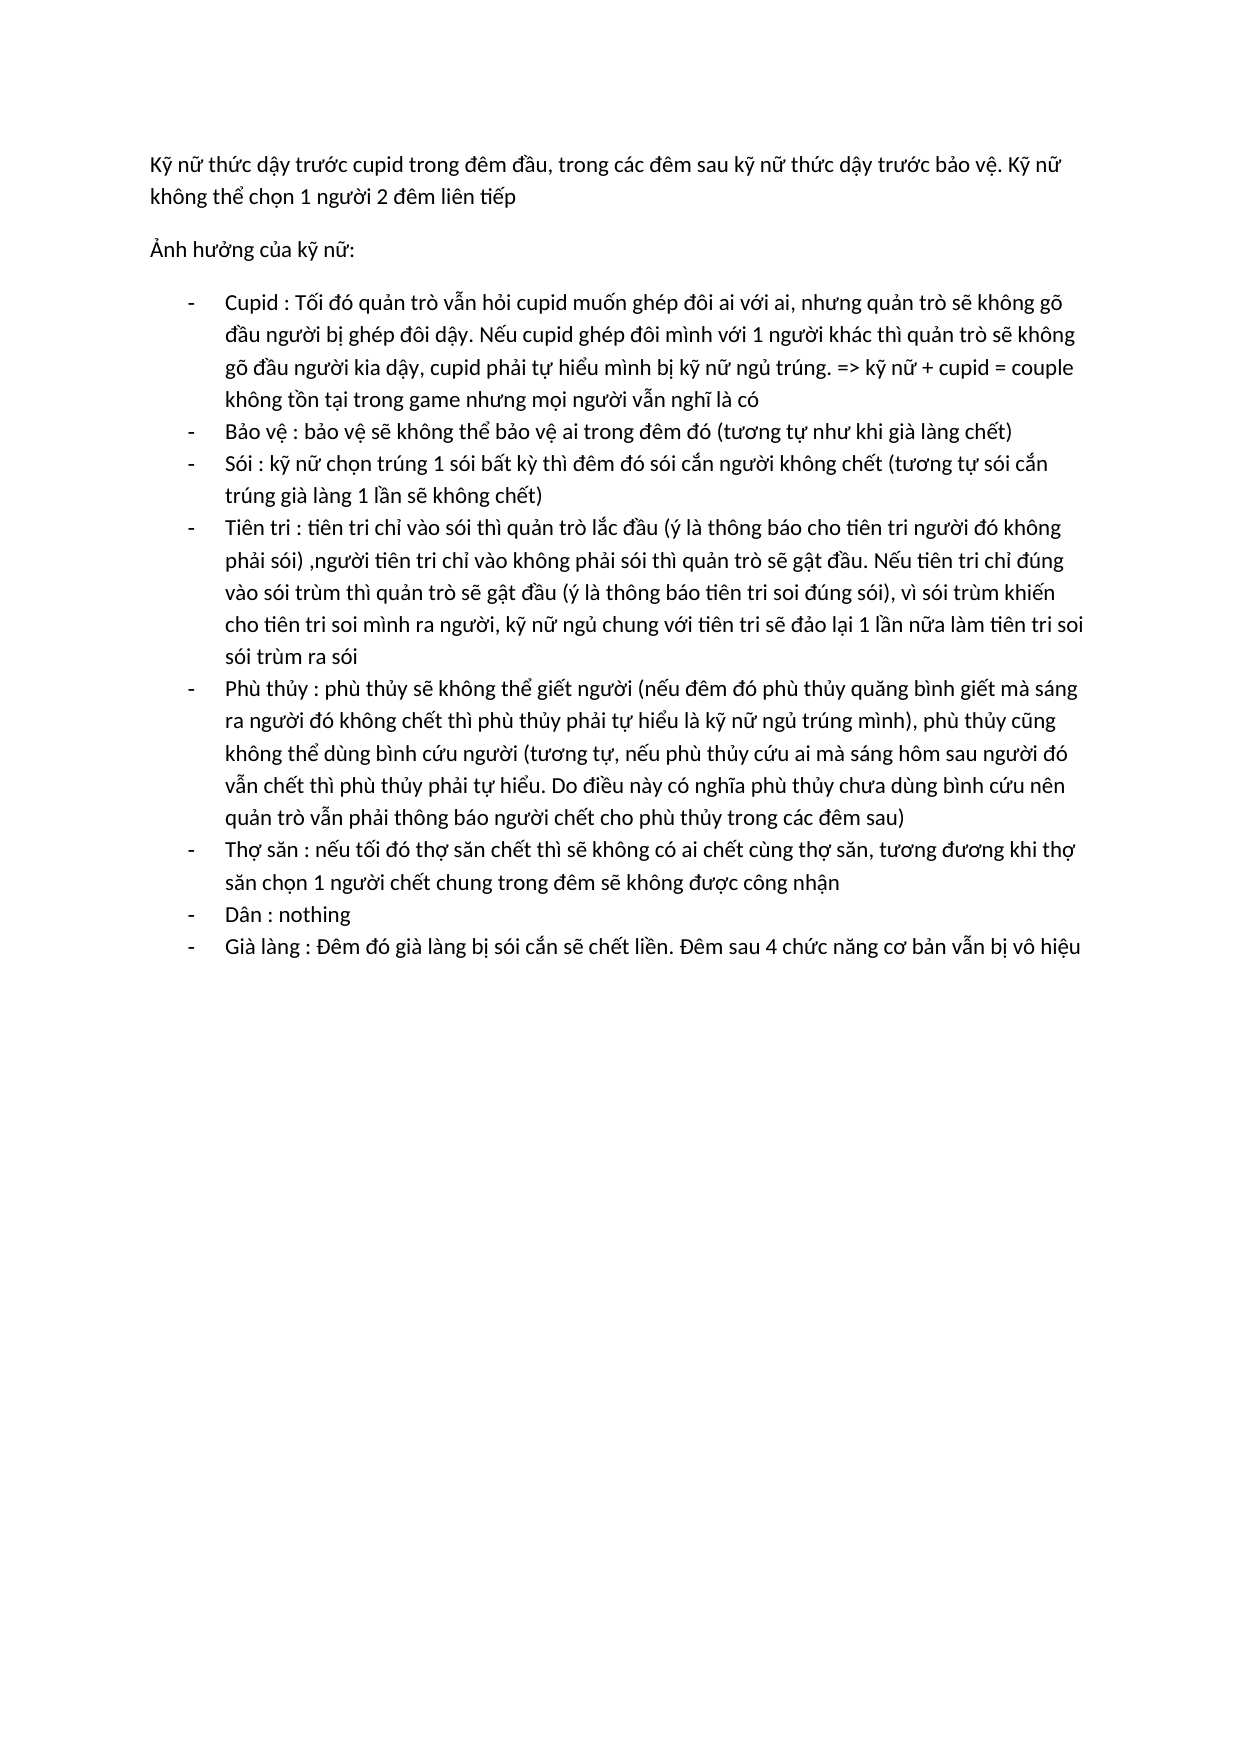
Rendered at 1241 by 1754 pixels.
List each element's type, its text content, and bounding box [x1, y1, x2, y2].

text Ảnh hưởng của kỹ nữ: [150, 235, 1090, 263]
list Phù thủy : phù thủy sẽ không thể giết người (nếu đêm đó phù thủy quăng bình giết mà sáng ra người đó không chết thì phù thủy phải tự hiểu là kỹ nữ ngủ trúng mình), phù thủy cũng không thể dùng bình cứu người (tương tự, nếu phù thủy cứu ai mà sáng hôm sau người đó vẫn chết thì phù thủy phải tự hiểu. Do điều này có nghĩa phù thủy chưa dùng bình cứu nên quản trò vẫn phải thông báo người chết cho phù thủy trong các đêm sau) [187, 674, 1090, 831]
list Sói : kỹ nữ chọn trúng 1 sói bất kỳ thì đêm đó sói cắn người không chết (tương tự sói cắn trúng già làng 1 lần sẽ không chết) [187, 449, 1090, 509]
list Dân : nothing [187, 900, 1090, 928]
text Kỹ nữ thức dậy trước cupid trong đêm đầu, trong các đêm sau kỹ nữ thức dậy trước bảo vệ. Kỹ nữ không thể chọn 1 người 2 đêm liên tiếp [150, 150, 1090, 210]
list Tiên tri : tiên tri chỉ vào sói thì quản trò lắc đầu (ý là thông báo cho tiên tri người đó không phải sói) ,người tiên tri chỉ vào không phải sói thì quản trò sẽ gật đầu. Nếu tiên tri chỉ đúng vào sói trùm thì quản trò sẽ gật đầu (ý là thông báo tiên tri soi đúng sói), vì sói trùm khiến cho tiên tri soi mình ra người, kỹ nữ ngủ chung với tiên tri sẽ đảo lại 1 lần nữa làm tiên tri soi sói trùm ra sói [187, 513, 1090, 670]
list Già làng : Đêm đó già làng bị sói cắn sẽ chết liền. Đêm sau 4 chức năng cơ bản vẫn bị vô hiệu [187, 932, 1090, 960]
list Thợ săn : nếu tối đó thợ săn chết thì sẽ không có ai chết cùng thợ săn, tương đương khi thợ săn chọn 1 người chết chung trong đêm sẽ không được công nhận [187, 835, 1090, 896]
list Cupid : Tối đó quản trò vẫn hỏi cupid muốn ghép đôi ai với ai, nhưng quản trò sẽ không gõ đầu người bị ghép đôi dậy. Nếu cupid ghép đôi mình với 1 người khác thì quản trò sẽ không gõ đầu người kia dậy, cupid phải tự hiểu mình bị kỹ nữ ngủ trúng. => kỹ nữ + cupid = couple không tồn tại trong game nhưng mọi người vẫn nghĩ là có [187, 288, 1090, 413]
list Bảo vệ : bảo vệ sẽ không thể bảo vệ ai trong đêm đó (tương tự như khi già làng chết) [187, 417, 1090, 445]
